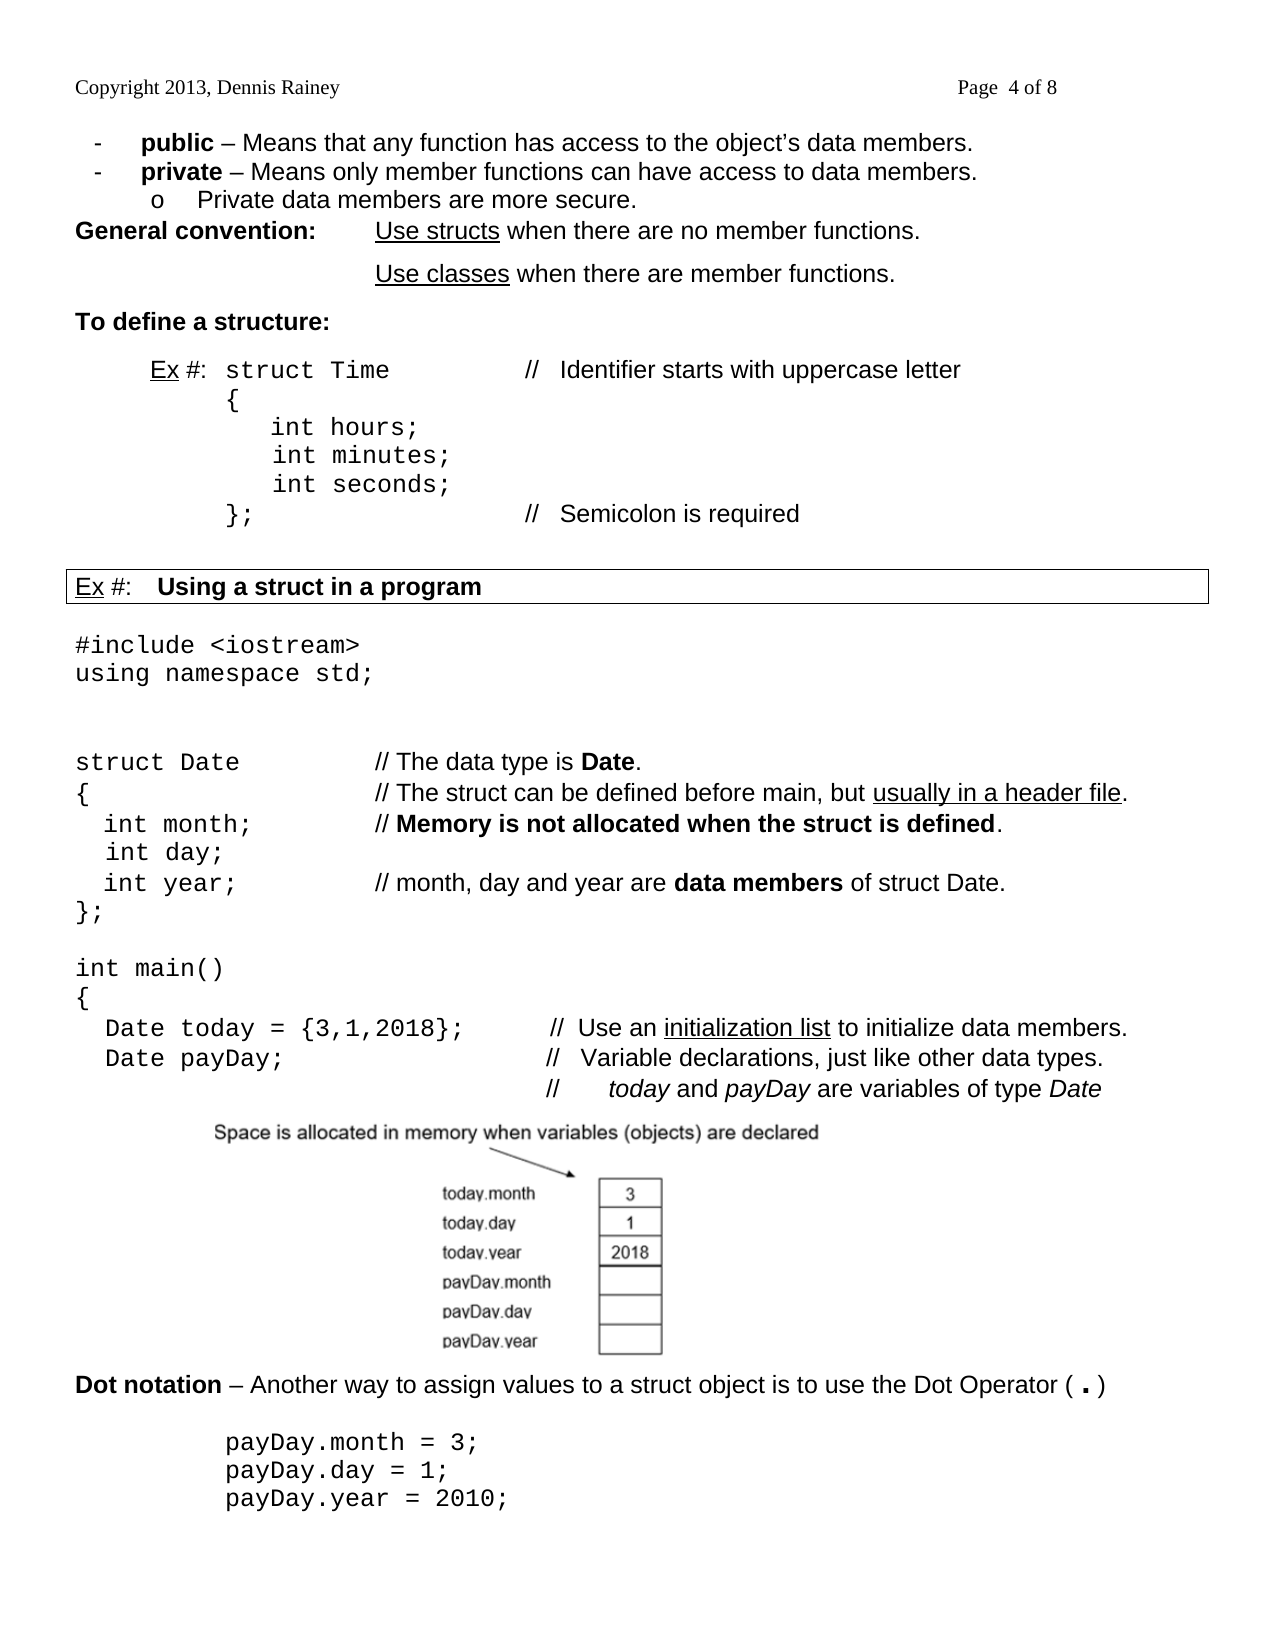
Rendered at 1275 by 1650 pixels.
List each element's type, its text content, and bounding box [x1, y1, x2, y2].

text General convention: Use structs when there are no member functions. [75, 216, 1200, 245]
text }; // Semicolon is required [75, 499, 1200, 530]
text struct Date // The data type is Date. [75, 747, 1200, 778]
text Ex #: struct Time // Identifier starts with uppercase letter [75, 355, 1200, 386]
text payDay.year = 2010; [75, 1486, 1200, 1514]
picture [204, 1112, 832, 1361]
text payDay.month = 3; [75, 1429, 1200, 1457]
text To define a structure: [75, 307, 1200, 336]
text #include <iostream> [75, 632, 1200, 661]
text int main() [75, 956, 1200, 984]
list Private data members are more secure. [150, 185, 1200, 216]
text int month; // Memory is not allocated when the struct is defined. [75, 808, 1200, 839]
text { [75, 984, 1200, 1012]
text int hours; [75, 414, 1200, 443]
text int day; [75, 839, 1200, 868]
text Use classes when there are member functions. [300, 259, 1200, 288]
text Date today = {3,1,2018}; // Use an initialization list to initialize data members. [75, 1012, 1200, 1043]
text { // The struct can be defined before main, but usually in a header file. [75, 778, 1200, 808]
text { [75, 386, 1200, 414]
list public – Means that any function has access to the object’s data members. [94, 128, 1200, 157]
text int seconds; [75, 471, 1200, 499]
text Dot notation – Another way to assign values to a struct object is to use the Dot Operator ( . ) [75, 1362, 1200, 1400]
list private – Means only member functions can have access to data members. [94, 157, 1200, 185]
text int minutes; [75, 443, 1200, 471]
text int year; // month, day and year are data members of struct Date. [75, 868, 1200, 899]
text Ex #: Using a struct in a program [67, 570, 1208, 603]
text // today and payDay are variables of type Date [75, 1074, 1200, 1103]
text using namespace std; [75, 661, 1200, 689]
text }; [75, 899, 1200, 927]
text payDay.day = 1; [75, 1457, 1200, 1486]
text Date payDay; // Variable declarations, just like other data types. [75, 1043, 1200, 1074]
